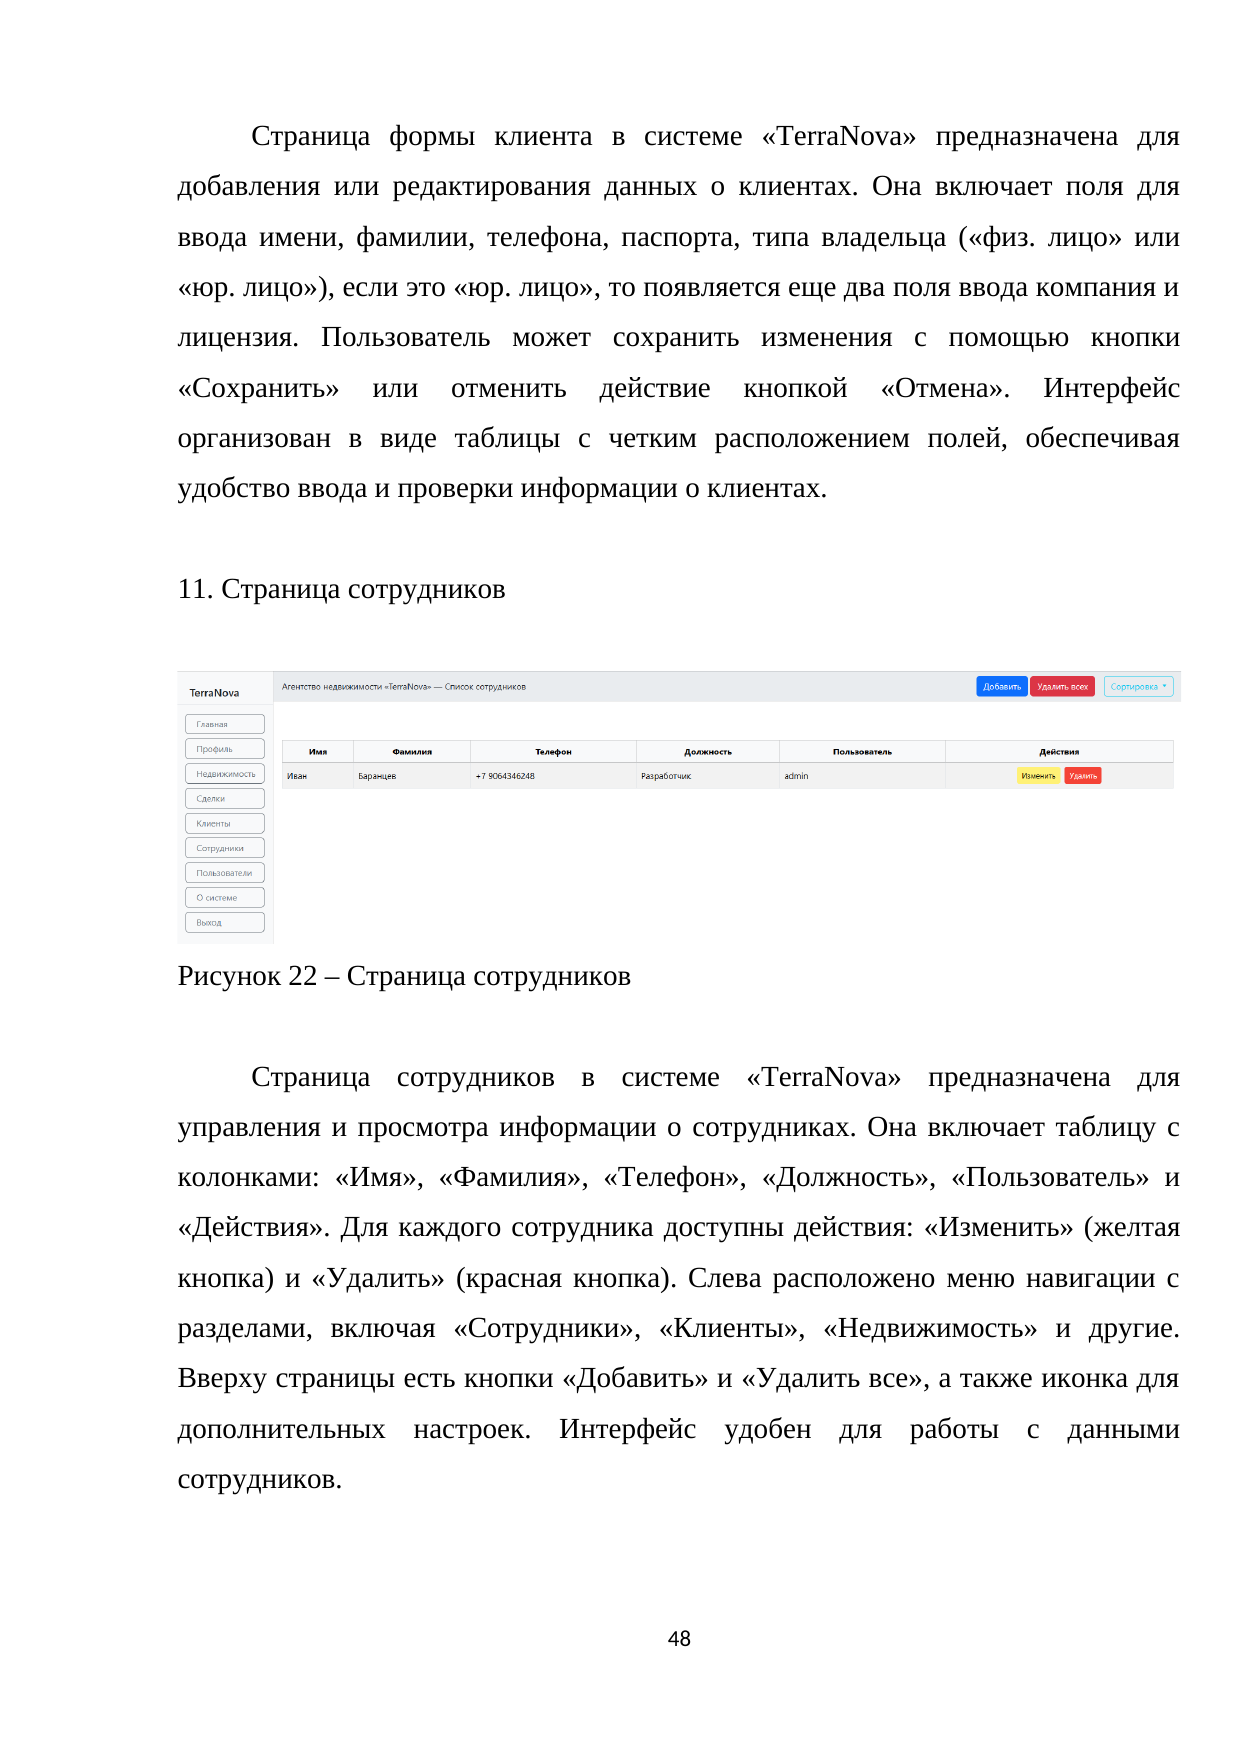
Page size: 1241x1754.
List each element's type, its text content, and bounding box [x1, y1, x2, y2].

text Страница формы клиента в системе «TerraNova» предназначена для добавления или редактирования данных о клиентах. Она включает поля для ввода имени, фамилии, телефона, паспорта, типа владельца («физ. лицо» или «юр. лицо»), если это «юр. лицо», то появляется еще два поля ввода компания и лицензия. Пользователь может сохранить изменения с помощью кнопки «Сохранить» или отменить действие кнопкой «Отмена». Интерфейс организован в виде таблицы с четким расположением полей, обеспечивая удобство ввода и проверки информации о клиентах. [177, 118, 1181, 504]
text Рисунок 22 – Страница сотрудников [177, 958, 1181, 992]
text 11. Страница сотрудников [177, 571, 1181, 604]
picture [177, 671, 1182, 944]
text Страница сотрудников в системе «TerraNova» предназначена для управления и просмотра информации о сотрудниках. Она включает таблицу с колонками: «Имя», «Фамилия», «Телефон», «Должность», «Пользователь» и «Действия». Для каждого сотрудника доступны действия: «Изменить» (желтая кнопка) и «Удалить» (красная кнопка). Слева расположено меню навигации с разделами, включая «Сотрудники», «Клиенты», «Недвижимость» и другие. Вверху страницы есть кнопки «Добавить» и «Удалить все», а также иконка для дополнительных настроек. Интерфейс удобен для работы с данными сотрудников. [177, 1059, 1181, 1495]
